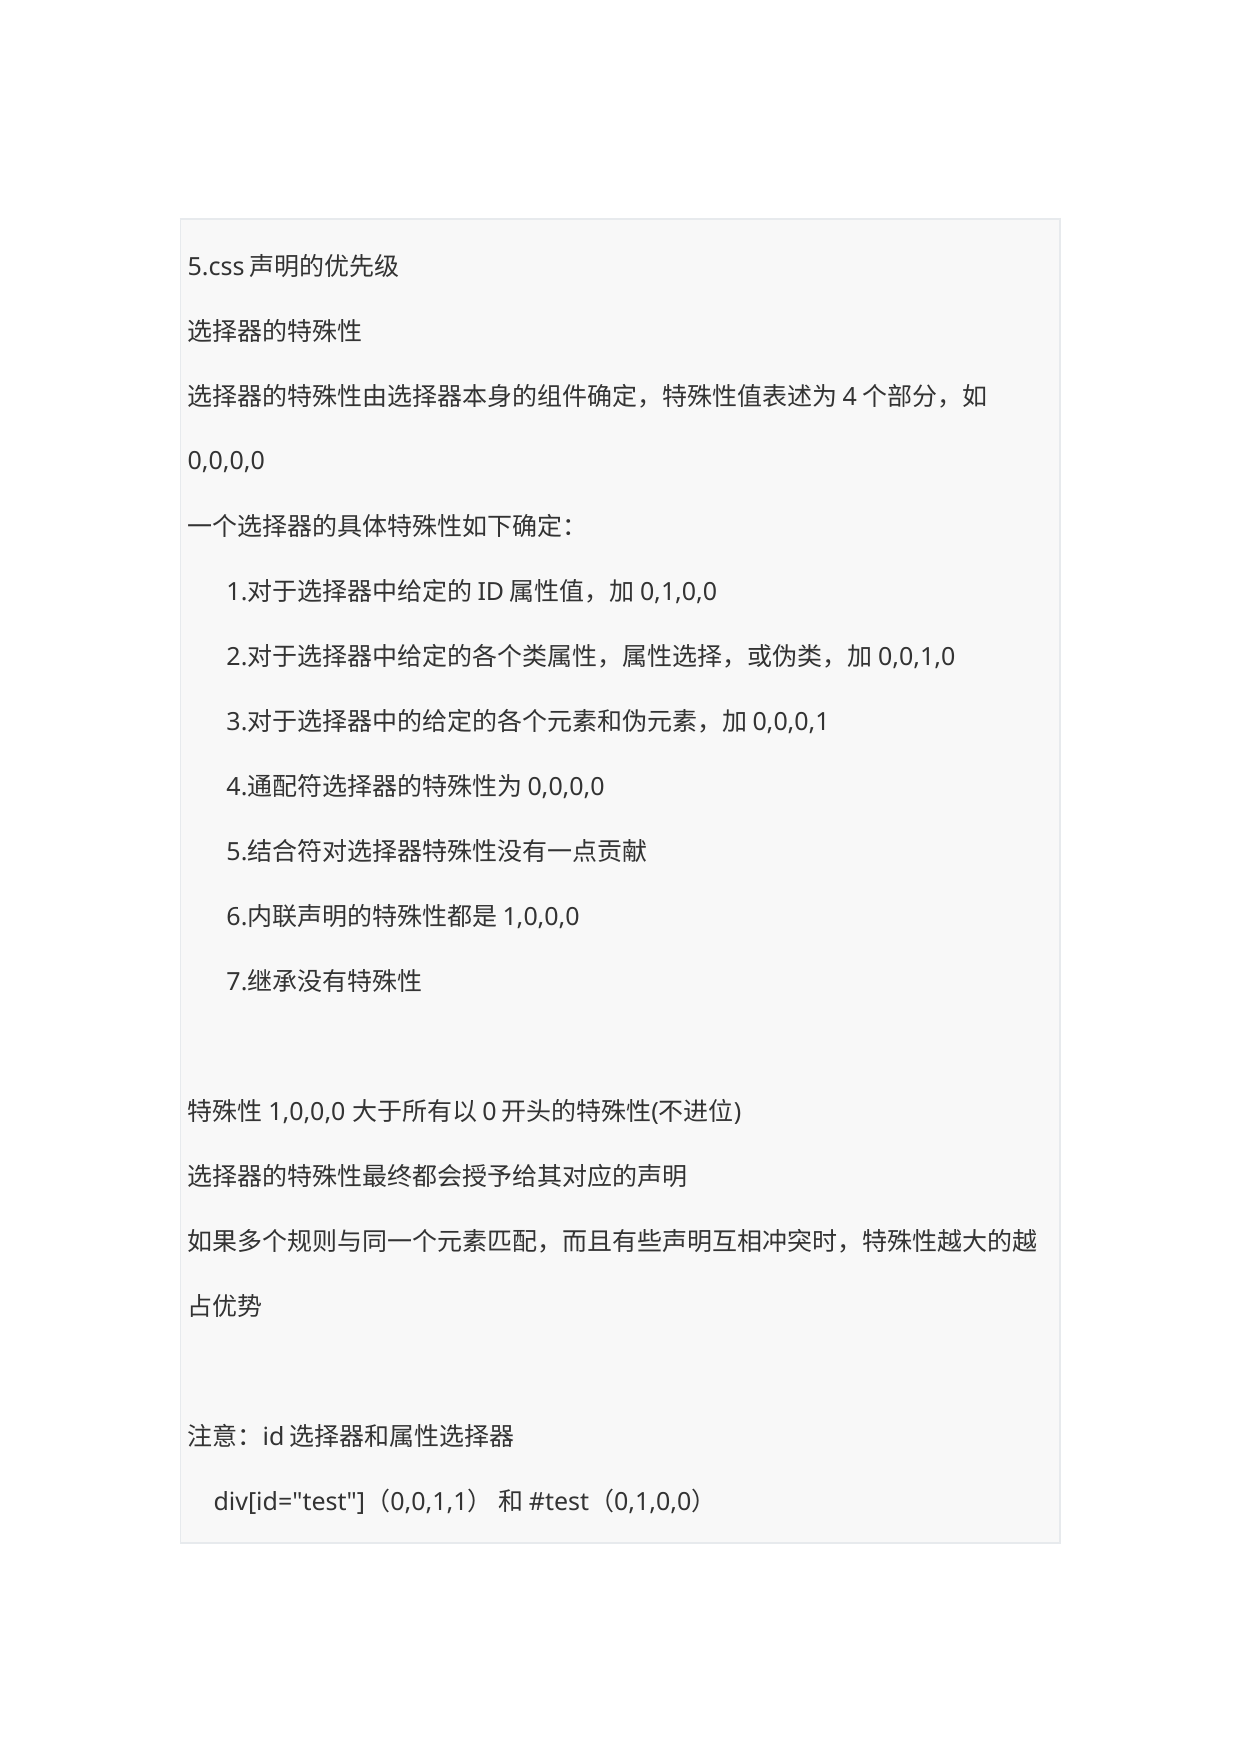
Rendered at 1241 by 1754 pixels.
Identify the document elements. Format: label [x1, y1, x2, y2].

text [181, 220, 1059, 1542]
